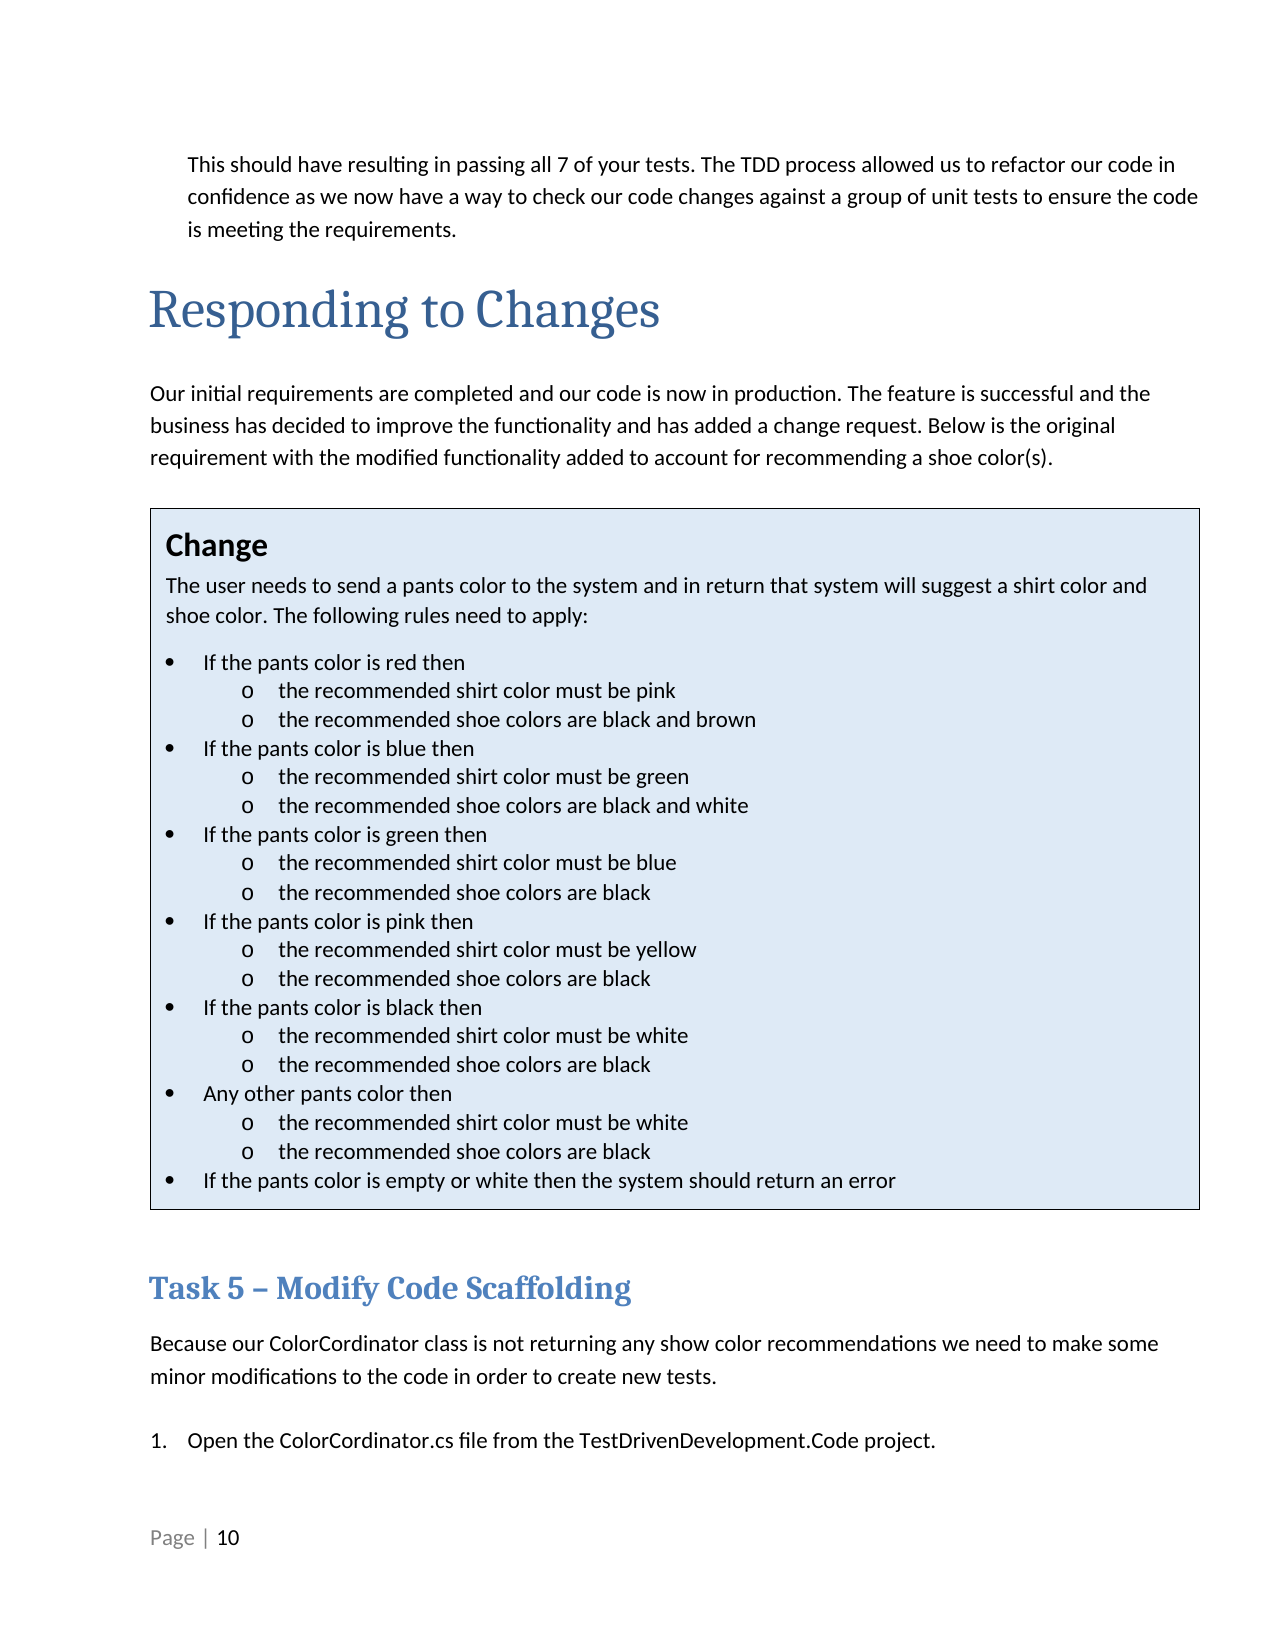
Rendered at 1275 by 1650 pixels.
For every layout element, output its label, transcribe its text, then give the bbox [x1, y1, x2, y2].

list This should have resulting in passing all 7 of your tests. The TDD process allowed us to refactor our code in confidence as we now have a way to check our code changes against a group of unit tests to ensure the code is meeting the requirements. [187, 150, 1200, 243]
text Our initial requirements are completed and our code is now in production. The feature is successful and the business has decided to improve the functionality and has added a change request. Below is the original requirement with the modified functionality added to account for recommending a shoe color(s). [150, 379, 1200, 472]
text Because our ColorCordinator class is not returning any show color recommendations we need to make some minor modifications to the code in order to create new tests. [150, 1329, 1200, 1390]
subtitle Responding to Changes [148, 279, 1202, 341]
table_header Change The user needs to send a pants color to the system and in return that system will suggest a shirt color and shoe color. The following rules need to apply: If the pants color is red then the recommended shirt color must be pink the recommended shoe colors are black and brown If the pants color is blue then the recommended shirt color must be green the recommended shoe colors are black and white If the pants color is green then the recommended shirt color must be blue the recommended shoe colors are black If the pants color is pink then the recommended shirt color must be yellow the recommended shoe colors are black If the pants color is black then the recommended shirt color must be white the recommended shoe colors are black Any other pants color then the recommended shirt color must be white the recommended shoe colors are black If the pants color is empty or white then the system should return an error [151, 509, 1199, 1209]
subtitle Task 5 – Modify Code Scaffolding [148, 1270, 1202, 1308]
list Open the ColorCordinator.cs file from the TestDrivenDevelopment.Code project. [150, 1426, 1200, 1454]
